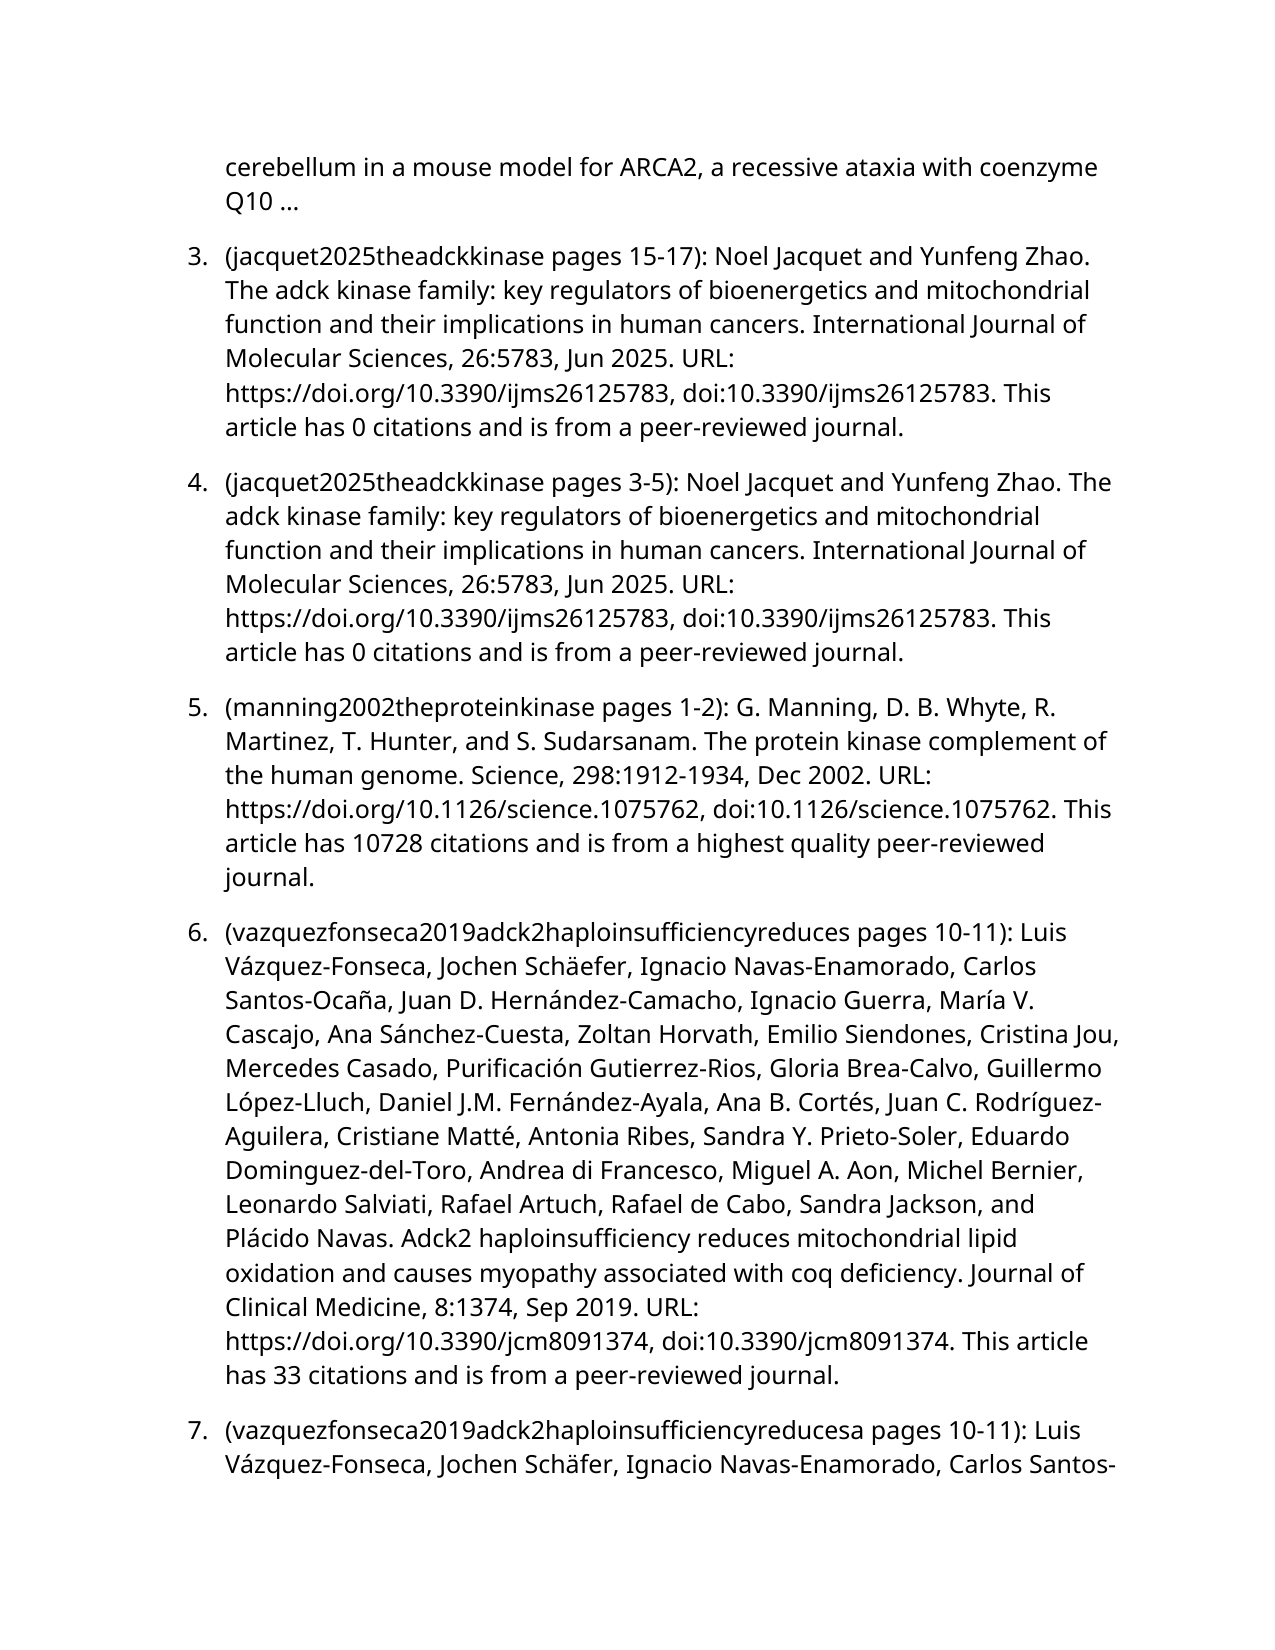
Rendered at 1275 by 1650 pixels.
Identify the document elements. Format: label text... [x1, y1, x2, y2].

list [187, 1412, 1125, 1480]
list (vazquezfonseca2019adck2haploinsufficiencyreduces pages 10-11): Luis Vázquez-Fonseca, Jochen Schäefer, Ignacio Navas-Enamorado, Carlos Santos-Ocaña, Juan D. Hernández-Camacho, Ignacio Guerra, María V. Cascajo, Ana Sánchez-Cuesta, Zoltan Horvath, Emilio Siendones, Cristina Jou, Mercedes Casado, Purificación Gutierrez-Rios, Gloria Brea-Calvo, Guillermo López-Lluch, Daniel J.M. Fernández-Ayala, Ana B. Cortés, Juan C. Rodríguez-Aguilera, Cristiane Matté, Antonia Ribes, Sandra Y. Prieto-Soler, Eduardo Dominguez-del-Toro, Andrea di Francesco, Miguel A. Aon, Michel Bernier, Leonardo Salviati, Rafael Artuch, Rafael de Cabo, Sandra Jackson, and Plácido Navas. Adck2 haploinsufficiency reduces mitochondrial lipid oxidation and causes myopathy associated with coq deficiency. Journal of Clinical Medicine, 8:1374, Sep 2019. URL: https://doi.org/10.3390/jcm8091374, doi:10.3390/jcm8091374. This article has 33 citations and is from a peer-reviewed journal. [187, 914, 1125, 1391]
list (jacquet2025theadckkinase pages 15-17): Noel Jacquet and Yunfeng Zhao. The adck kinase family: key regulators of bioenergetics and mitochondrial function and their implications in human cancers. International Journal of Molecular Sciences, 26:5783, Jun 2025. URL: https://doi.org/10.3390/ijms26125783, doi:10.3390/ijms26125783. This article has 0 citations and is from a peer-reviewed journal. [187, 239, 1125, 443]
list (jacquet2025theadckkinase pages 3-5): Noel Jacquet and Yunfeng Zhao. The adck kinase family: key regulators of bioenergetics and mitochondrial function and their implications in human cancers. International Journal of Molecular Sciences, 26:5783, Jun 2025. URL: https://doi.org/10.3390/ijms26125783, doi:10.3390/ijms26125783. This article has 0 citations and is from a peer-reviewed journal. [187, 464, 1125, 668]
list (manning2002theproteinkinase pages 1-2): G. Manning, D. B. Whyte, R. Martinez, T. Hunter, and S. Sudarsanam. The protein kinase complement of the human genome. Science, 298:1912-1934, Dec 2002. URL: https://doi.org/10.1126/science.1075762, doi:10.1126/science.1075762. This article has 10728 citations and is from a highest quality peer-reviewed journal. [187, 689, 1125, 894]
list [187, 150, 1125, 218]
